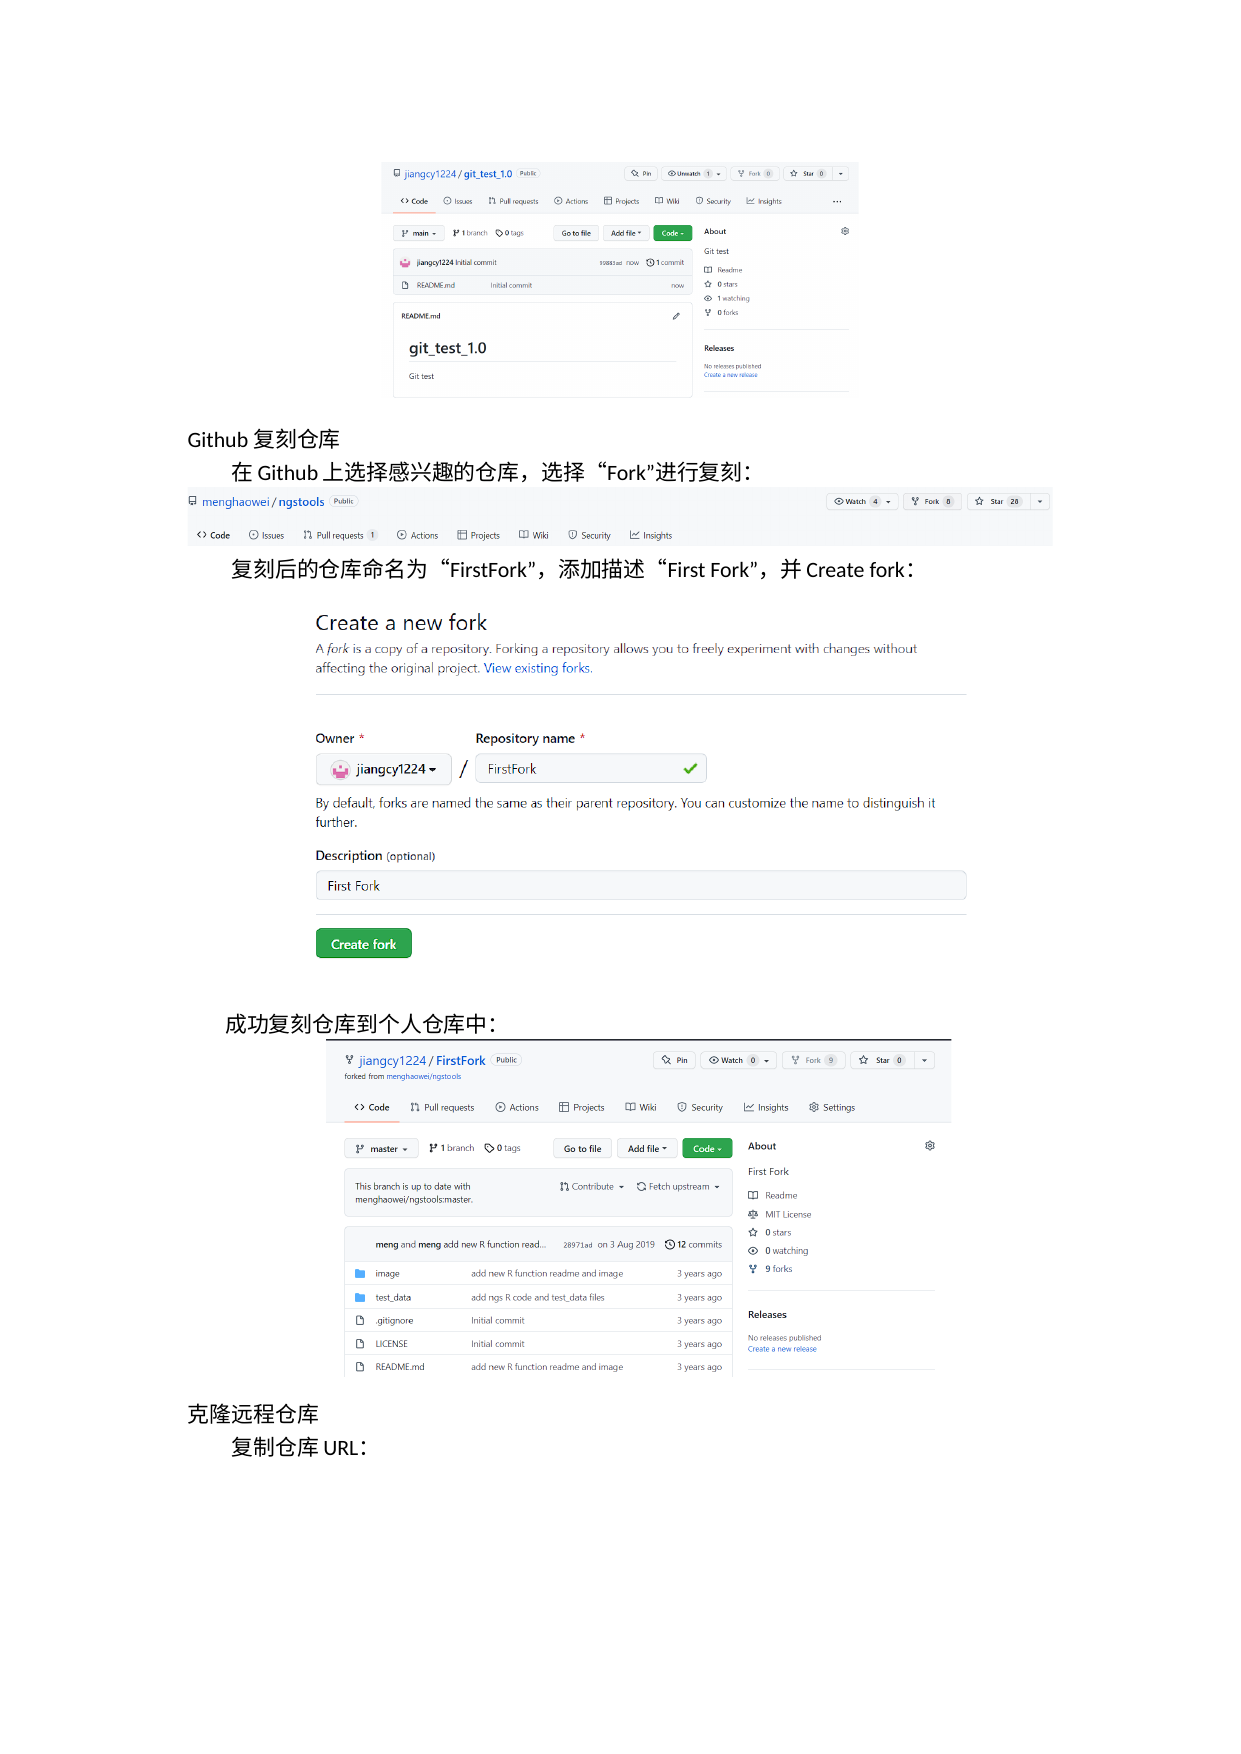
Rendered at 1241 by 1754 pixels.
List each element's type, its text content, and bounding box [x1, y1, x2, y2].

picture [326, 1039, 952, 1377]
text 复刻后的仓库命名为“FirstFork”，添加描述“First Fork”，并Create fork： [187, 552, 1053, 584]
picture [271, 584, 969, 991]
picture [381, 162, 859, 398]
text 在Github上选择感兴趣的仓库，选择“Fork”进行复刻： [187, 454, 1053, 487]
text 克隆远程仓库 [187, 1397, 1053, 1429]
picture [187, 487, 1053, 546]
text 复制仓库URL： [187, 1429, 1053, 1462]
text 成功复刻仓库到个人仓库中： [187, 1007, 1053, 1039]
text Github 复刻仓库 [187, 422, 1053, 454]
